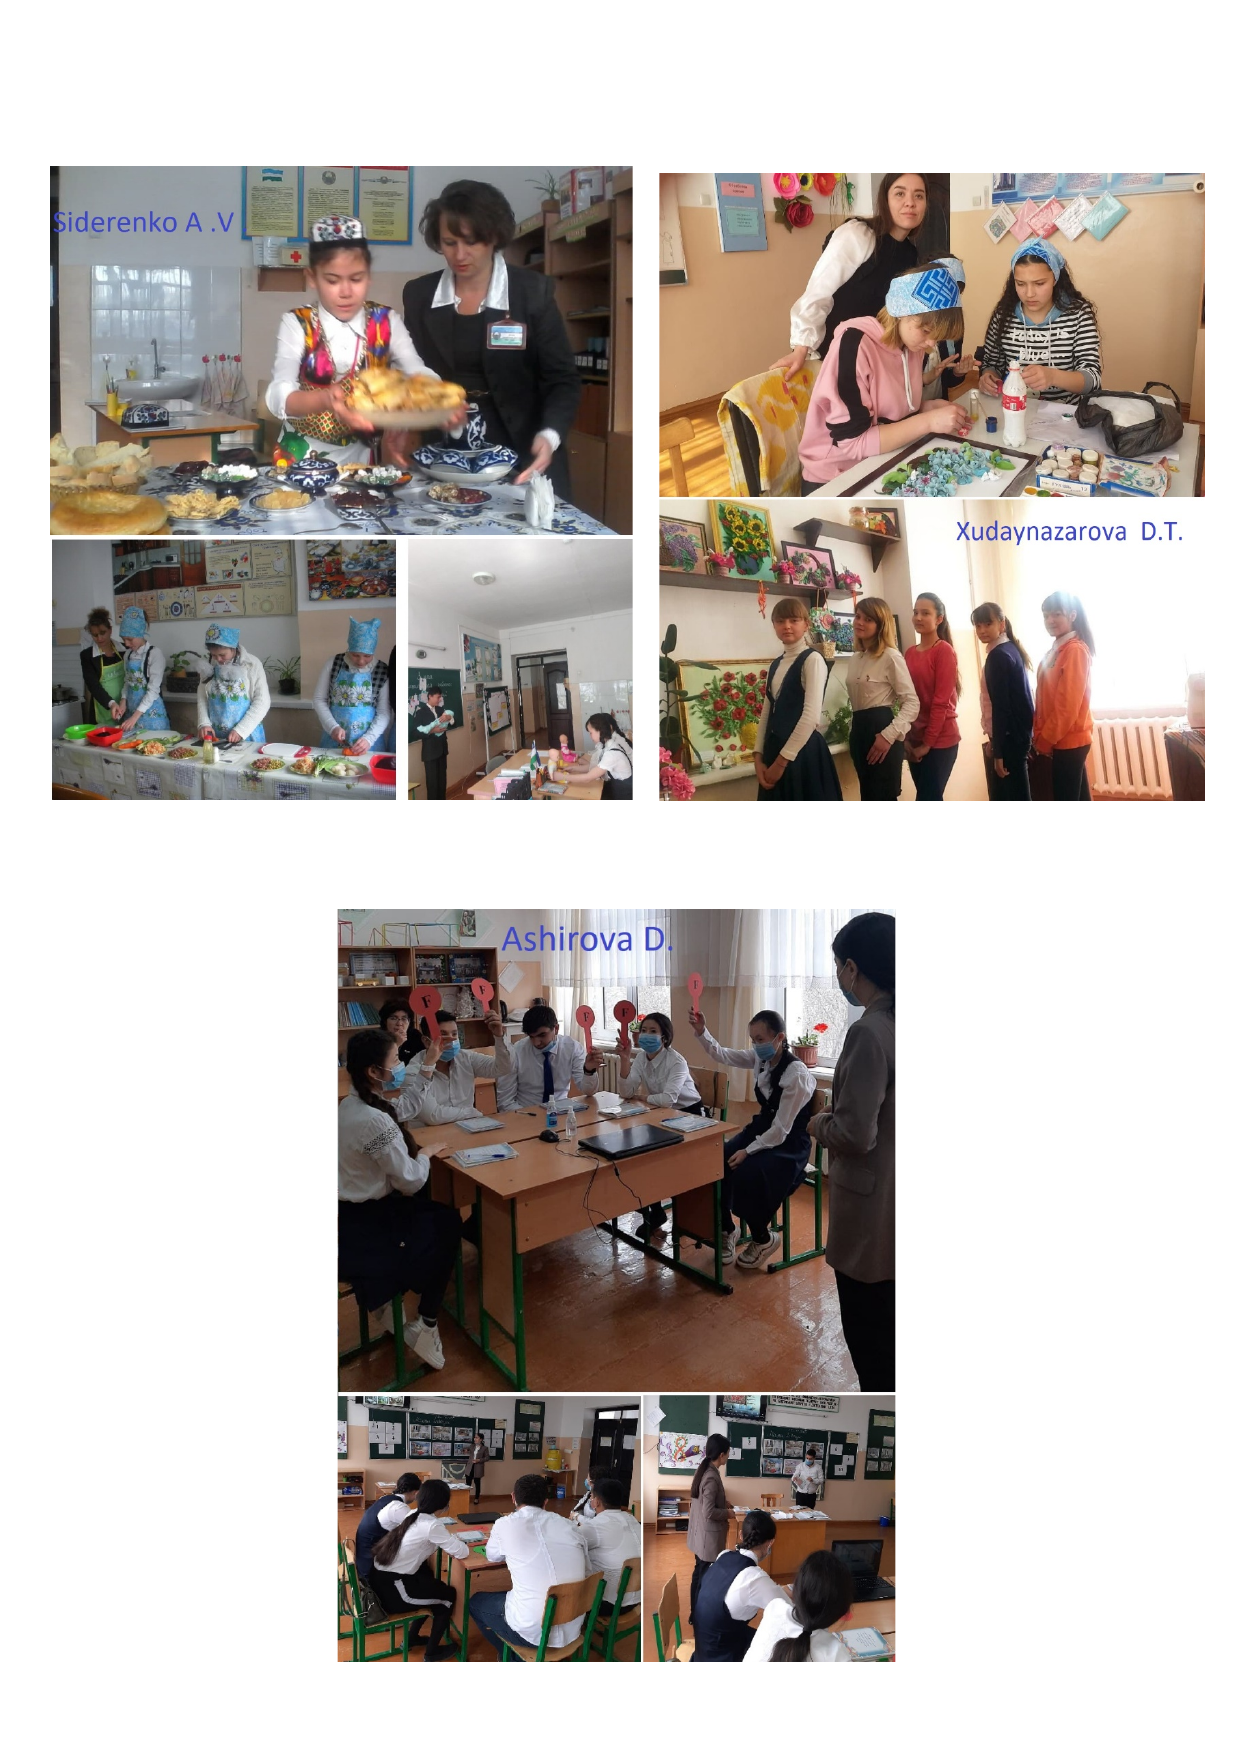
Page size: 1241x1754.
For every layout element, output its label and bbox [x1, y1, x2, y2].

picture [336, 909, 896, 1660]
picture [48, 166, 633, 797]
picture [657, 173, 1204, 798]
